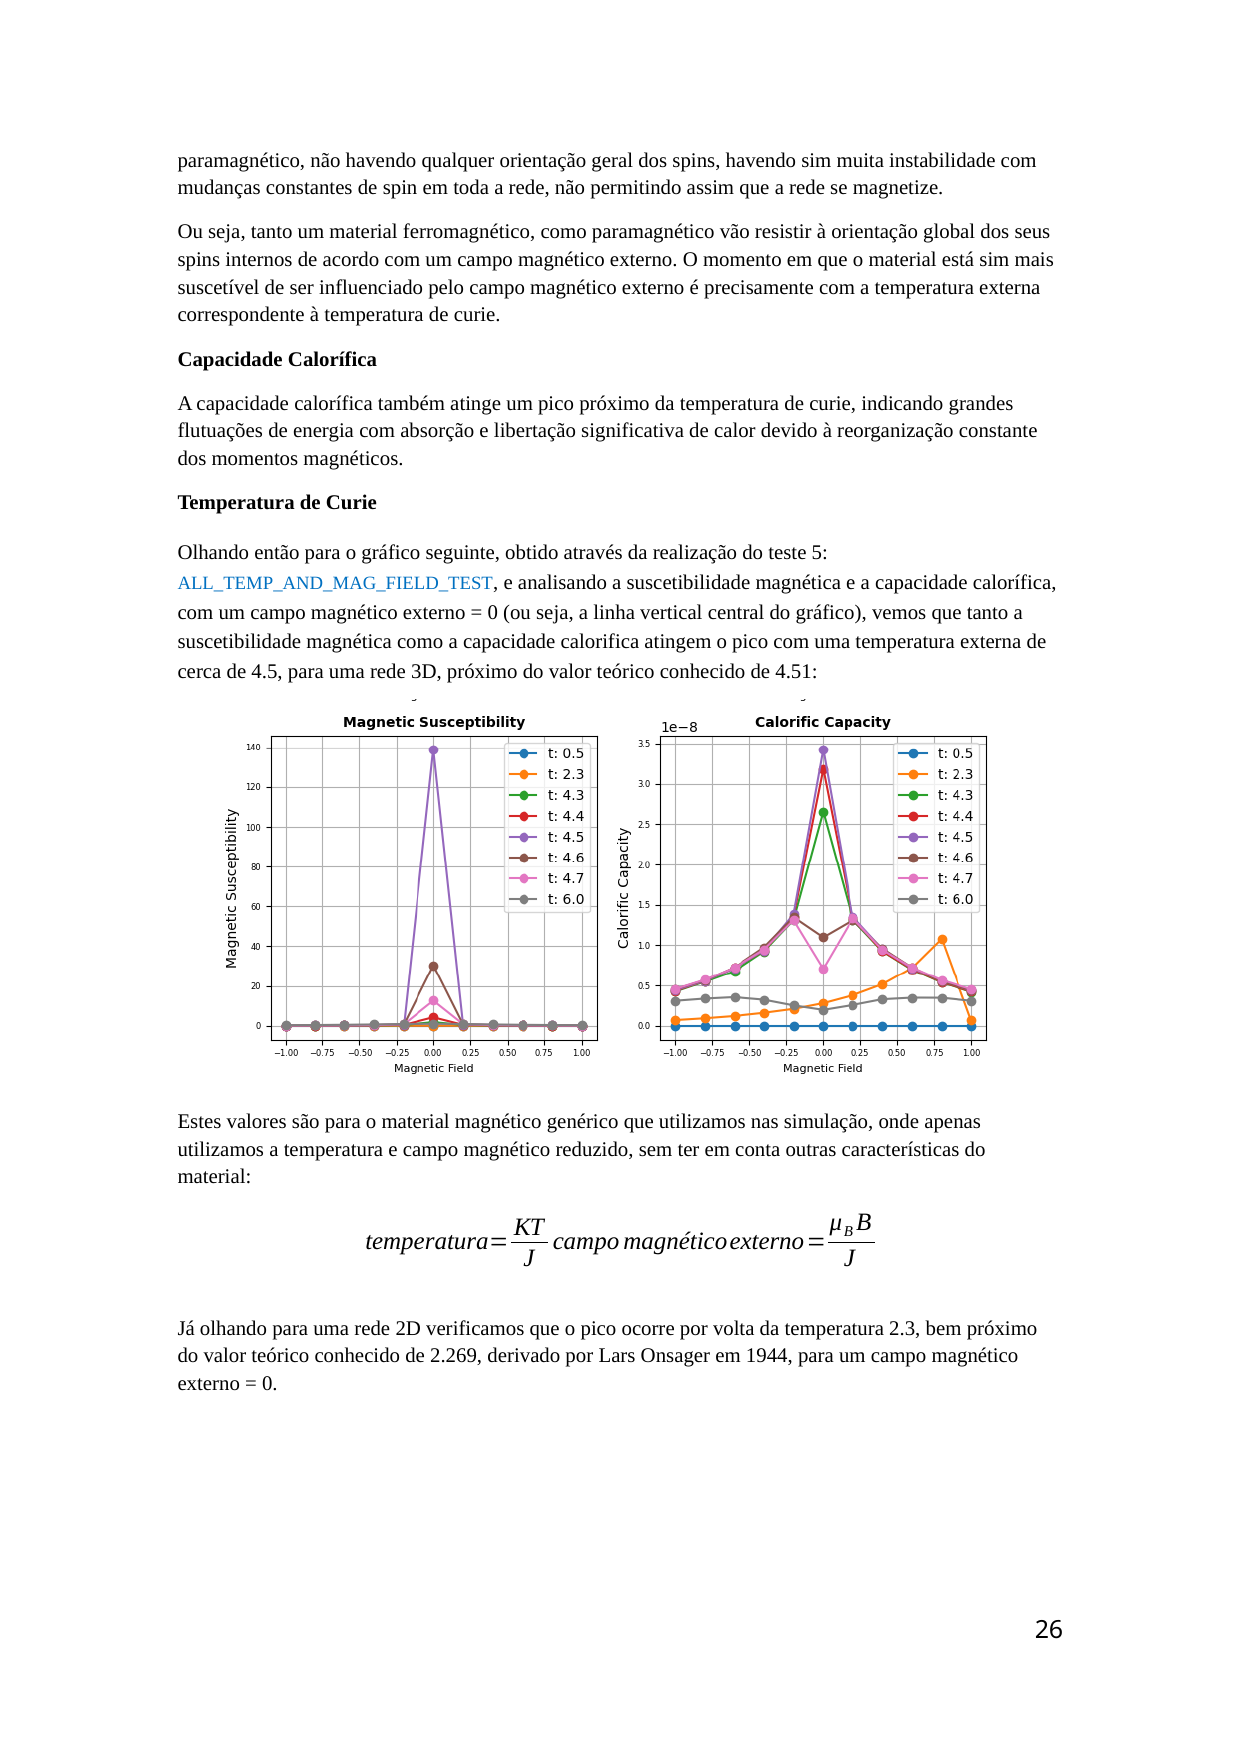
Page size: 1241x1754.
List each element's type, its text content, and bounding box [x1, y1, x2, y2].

text A capacidade calorífica também atinge um pico próximo da temperatura de curie, indicando grandes flutuações de energia com absorção e libertação significativa de calor devido à reorganização constante dos momentos magnéticos. [177, 391, 1063, 470]
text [177, 148, 1063, 199]
picture [201, 699, 1039, 1088]
text Estes valores são para o material magnético genérico que utilizamos nas simulação, onde apenas utilizamos a temperatura e campo magnético reduzido, sem ter em conta outras características do material: [177, 1109, 1063, 1188]
text Olhando então para o gráfico seguinte, obtido através da realização do teste 5: ALL_TEMP_AND_MAG_FIELD_TEST, e analisando a suscetibilidade magnética e a capacidade calorífica, com um campo magnético externo = 0 (ou seja, a linha vertical central do gráfico), vemos que tanto a suscetibilidade magnética como a capacidade calorifica atingem o pico com uma temperatura externa de cerca de 4.5, para uma rede 3D, próximo do valor teórico conhecido de 4.51: [177, 534, 1063, 683]
text Já olhando para uma rede 2D verificamos que o pico ocorre por volta da temperatura 2.3, bem próximo do valor teórico conhecido de 2.269, derivado por Lars Onsager em 1944, para um campo magnético externo = 0. [177, 1316, 1063, 1395]
text Capacidade Calorífica [177, 347, 1063, 371]
text Temperatura de Curie [177, 490, 1063, 514]
text Ou seja, tanto um material ferromagnético, como paramagnético vão resistir à orientação global dos seus spins internos de acordo com um campo magnético externo. O momento em que o material está sim mais suscetível de ser influenciado pelo campo magnético externo é precisamente com a temperatura externa correspondente à temperatura de curie. [177, 219, 1063, 326]
